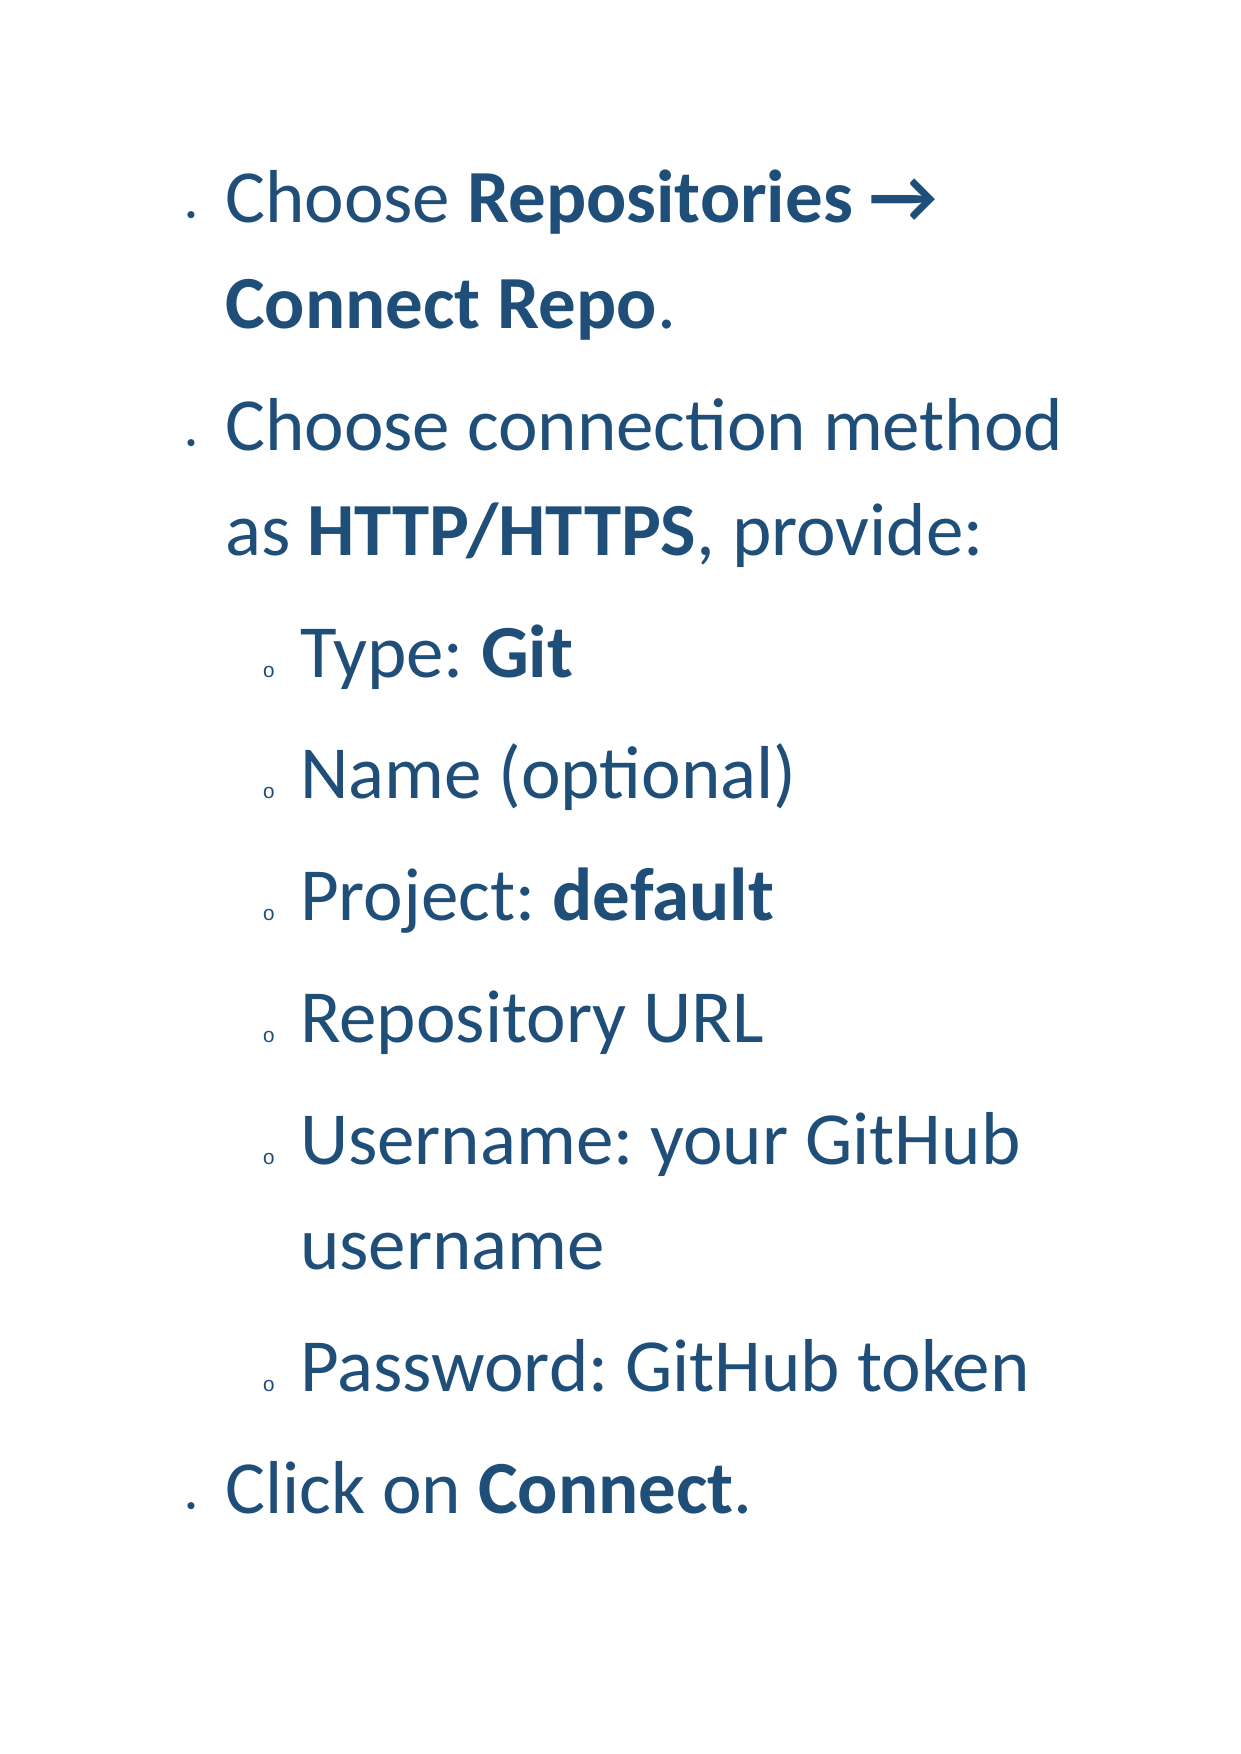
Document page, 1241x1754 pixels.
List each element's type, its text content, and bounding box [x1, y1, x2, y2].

list Choose Repositories → Connect Repo. [187, 150, 1090, 347]
list Project: default [262, 848, 1090, 939]
list Username: your GitHub username [262, 1092, 1090, 1288]
list Click on Connect. [187, 1441, 1090, 1532]
list Type: Git [262, 604, 1090, 696]
list Name (optional) [262, 726, 1090, 818]
list Choose connection method as HTTP/HTTPS, provide: [187, 377, 1090, 574]
list Repository URL [262, 970, 1090, 1061]
list Password: GitHub token [262, 1319, 1090, 1410]
